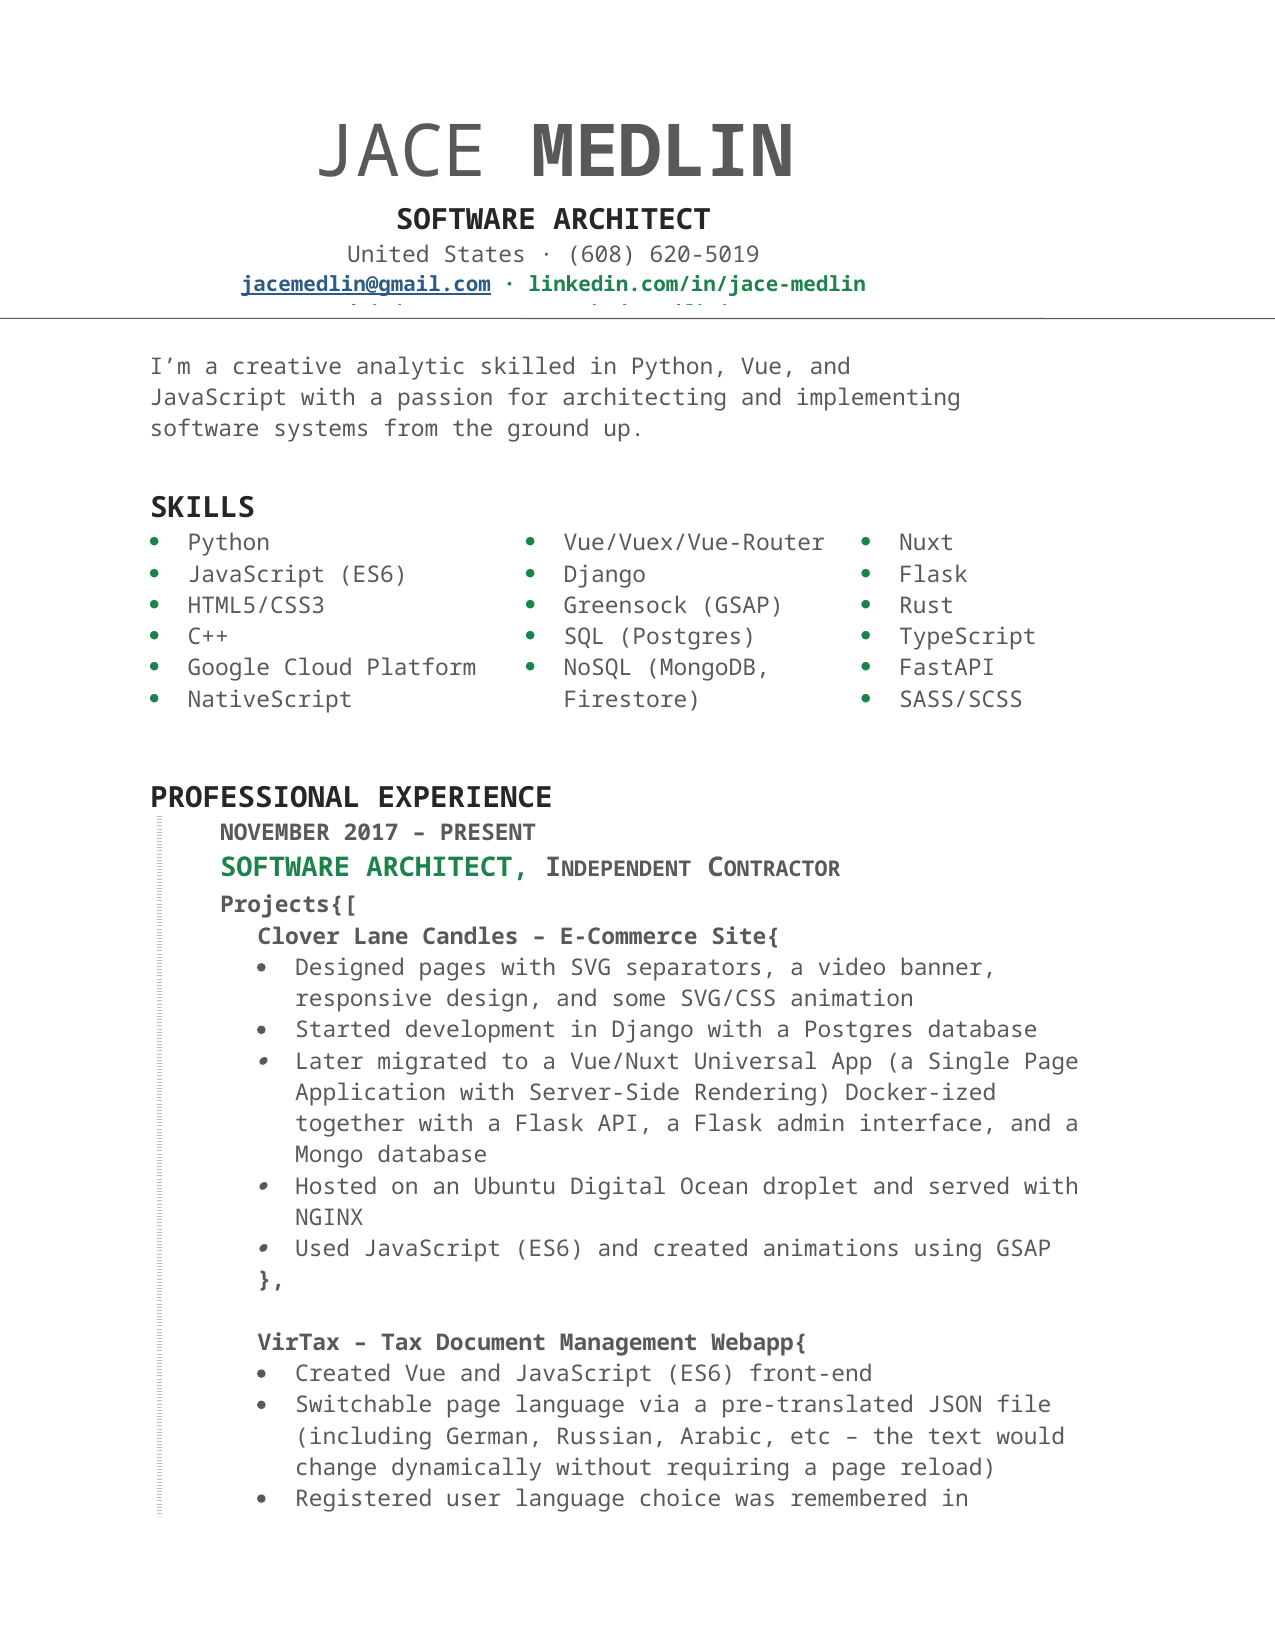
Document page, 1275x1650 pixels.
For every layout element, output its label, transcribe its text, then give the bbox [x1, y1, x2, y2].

table_header Vue/Vuex/Vue-Router Django Greensock (GSAP) SQL (Postgres) NoSQL (MongoDB, Firestore) [488, 526, 861, 776]
subtitle Professional Experience [150, 776, 1125, 816]
table_cell I’m a creative analytic skilled in Python, Vue, and JavaScript with a passion for architecting and implementing software systems from the ground up. [66, 305, 1041, 487]
table_header Python JavaScript (ES6) HTML5/CSS3 C++ Google Cloud Platform NativeScript [150, 526, 488, 776]
table_header Jace Medlin Software Architect United States (608) 620-5019 jacemedlin@gmail.com linkedin.com/in/jace-medlin github.com/wumpus-and-the-milk-boys [66, 99, 1041, 305]
table_header Nuxt Flask Rust TypeScript FastAPI SASS/SCSS [861, 526, 1125, 776]
